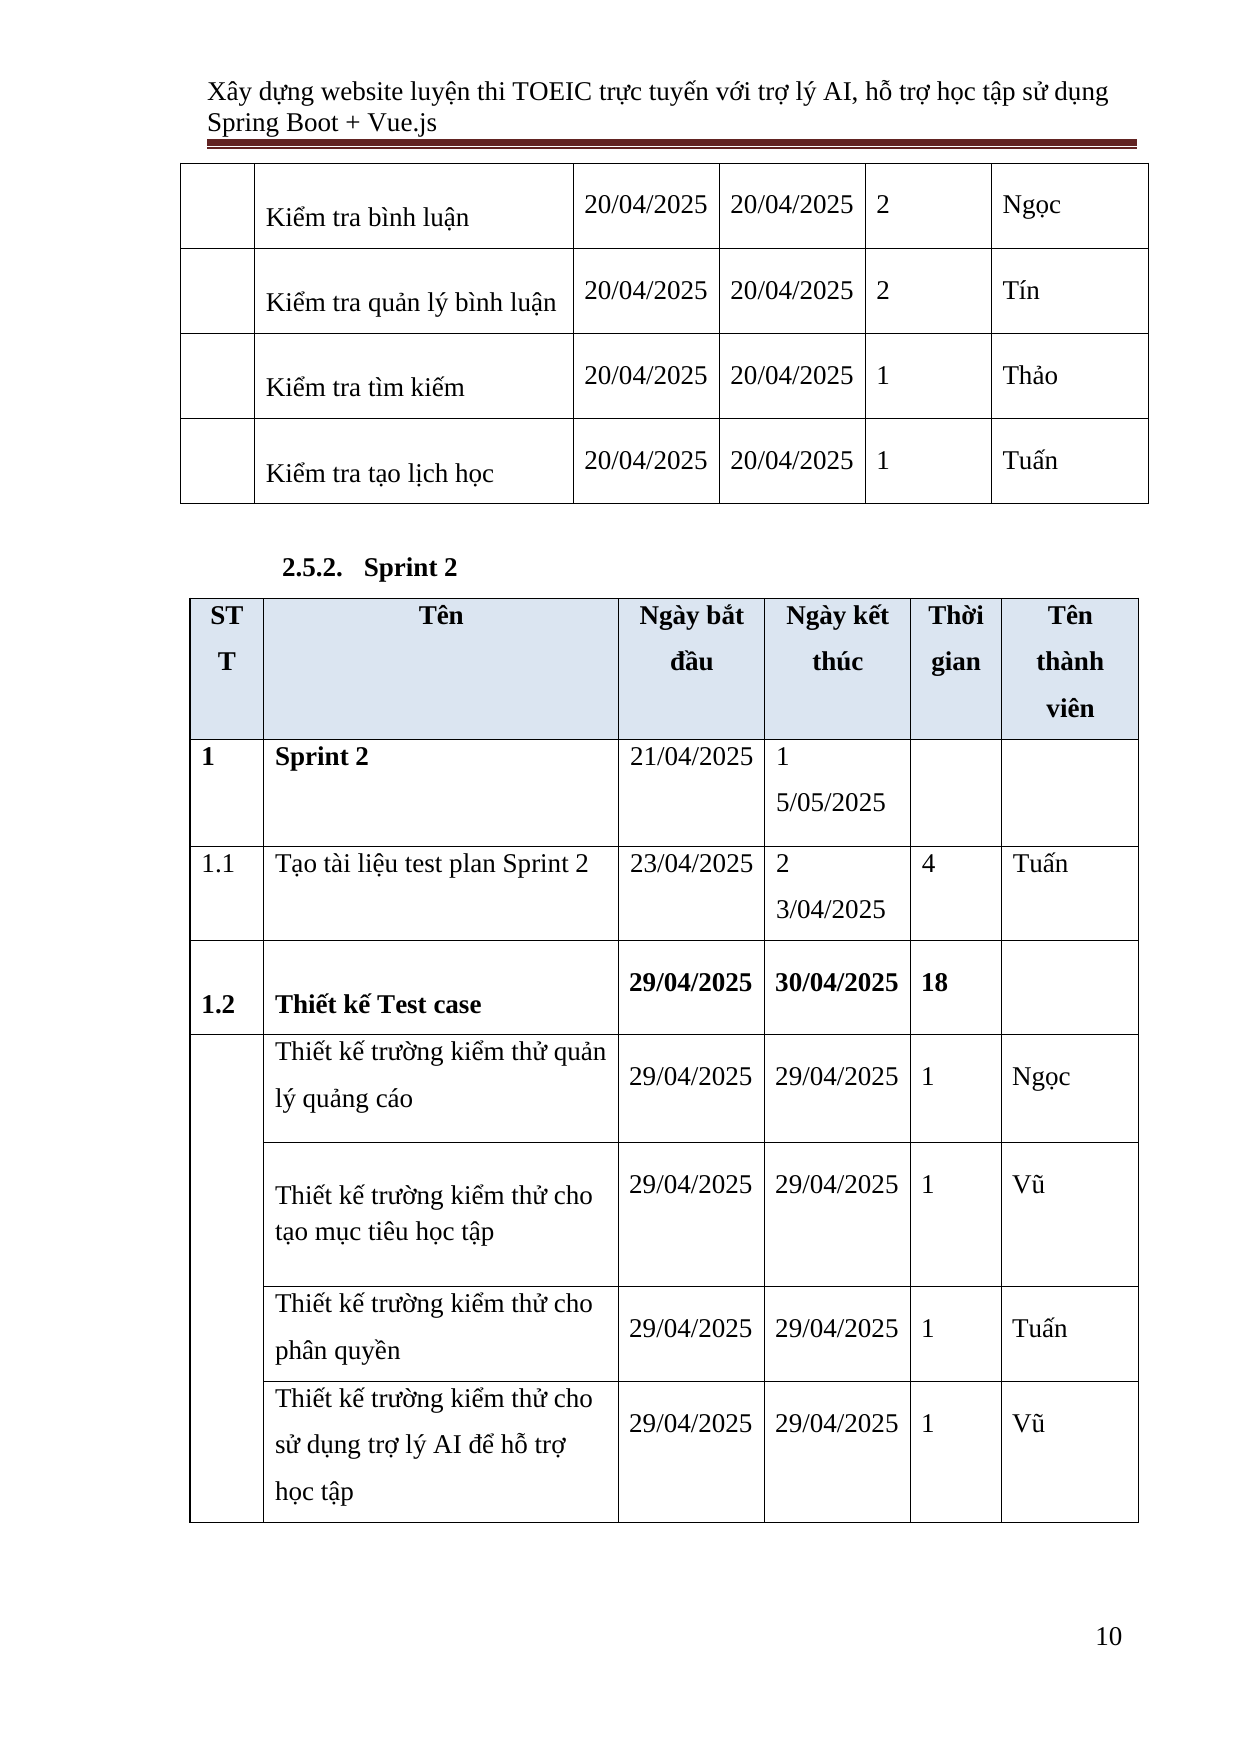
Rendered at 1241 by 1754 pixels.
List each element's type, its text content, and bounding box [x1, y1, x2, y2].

table_cell 20/04/2025 [720, 164, 865, 248]
table_cell 29/04/2025 [765, 1382, 910, 1522]
table_header Tên [264, 599, 618, 739]
table_cell Tuấn [992, 419, 1148, 503]
table_cell 30/04/2025 [765, 941, 910, 1034]
table_cell 29/04/2025 [619, 1382, 764, 1522]
table_cell Tuấn [1002, 1287, 1138, 1381]
table_cell Tín [992, 249, 1148, 333]
table_cell [181, 334, 254, 418]
table_cell 1 [191, 740, 263, 846]
table_cell Thiết kế trường kiểm thử cho sử dụng trợ lý AI để hỗ trợ học tập [264, 1382, 618, 1522]
table_cell 20/04/2025 [720, 249, 865, 333]
table_cell 20/04/2025 [720, 334, 865, 418]
table_cell 20/04/2025 [720, 419, 865, 503]
table_cell 1 [866, 334, 991, 418]
table_cell [191, 1035, 263, 1522]
table_cell [911, 740, 1001, 846]
table_cell Thảo [992, 334, 1148, 418]
table_cell Vũ [1002, 1143, 1138, 1286]
table_cell Kiểm tra tạo lịch học [255, 419, 573, 503]
table_cell Kiểm tra quản lý bình luận [255, 249, 573, 333]
subtitle Sprint 2 [282, 551, 1122, 582]
table_cell 29/04/2025 [765, 1287, 910, 1381]
table_cell 29/04/2025 [765, 1143, 910, 1286]
table_header Tên thành viên [1002, 599, 1138, 739]
table_cell [1002, 740, 1138, 846]
table_cell Thiết kế trường kiểm thử quản lý quảng cáo [264, 1035, 618, 1142]
table_cell 1 [911, 1287, 1001, 1381]
table_cell 2 [866, 249, 991, 333]
table_header Ngày kết thúc [765, 599, 910, 739]
table_cell 20/04/2025 [574, 249, 719, 333]
table_cell Kiểm tra tìm kiếm [255, 334, 573, 418]
table_cell 23/04/2025 [765, 847, 910, 940]
table_cell Ngọc [992, 164, 1148, 248]
table_cell Tuấn [1002, 847, 1138, 940]
table_cell 4 [911, 847, 1001, 940]
table_cell 18 [911, 941, 1001, 1034]
table_cell Ngọc [1002, 1035, 1138, 1142]
table_cell Thiết kế trường kiểm thử cho phân quyền [264, 1287, 618, 1381]
table_cell 29/04/2025 [619, 1035, 764, 1142]
table_header Ngày bắt đầu [619, 599, 764, 739]
table_cell Sprint 2 [264, 740, 618, 846]
table_cell 1 [911, 1382, 1001, 1522]
table_cell 1 [911, 1035, 1001, 1142]
table_cell 23/04/2025 [619, 847, 764, 940]
table_cell 1 [911, 1143, 1001, 1286]
table_cell Tạo tài liệu test plan Sprint 2 [264, 847, 618, 940]
table_cell 21/04/2025 [619, 740, 764, 846]
table_header Thời gian [911, 599, 1001, 739]
table_cell Vũ [1002, 1382, 1138, 1522]
table_cell [1002, 941, 1138, 1034]
table_cell 29/04/2025 [619, 1143, 764, 1286]
table_cell 1 [866, 419, 991, 503]
table_cell [181, 164, 254, 248]
table_cell 1.2 [191, 941, 263, 1034]
table_cell 20/04/2025 [574, 164, 719, 248]
table_cell [181, 419, 254, 503]
table_cell 20/04/2025 [574, 334, 719, 418]
table_cell 29/04/2025 [619, 941, 764, 1034]
table_cell 2 [866, 164, 991, 248]
table_cell 29/04/2025 [765, 1035, 910, 1142]
table_cell 1.1 [191, 847, 263, 940]
table_header STT [191, 599, 263, 739]
table_cell Thiết kế Test case [264, 941, 618, 1034]
table_cell [181, 249, 254, 333]
table_cell 20/04/2025 [574, 419, 719, 503]
table_cell 29/04/2025 [619, 1287, 764, 1381]
table_cell Kiểm tra bình luận [255, 164, 573, 248]
table_cell 15/05/2025 [765, 740, 910, 846]
table_cell Thiết kế trường kiểm thử cho tạo mục tiêu học tập [264, 1143, 618, 1286]
